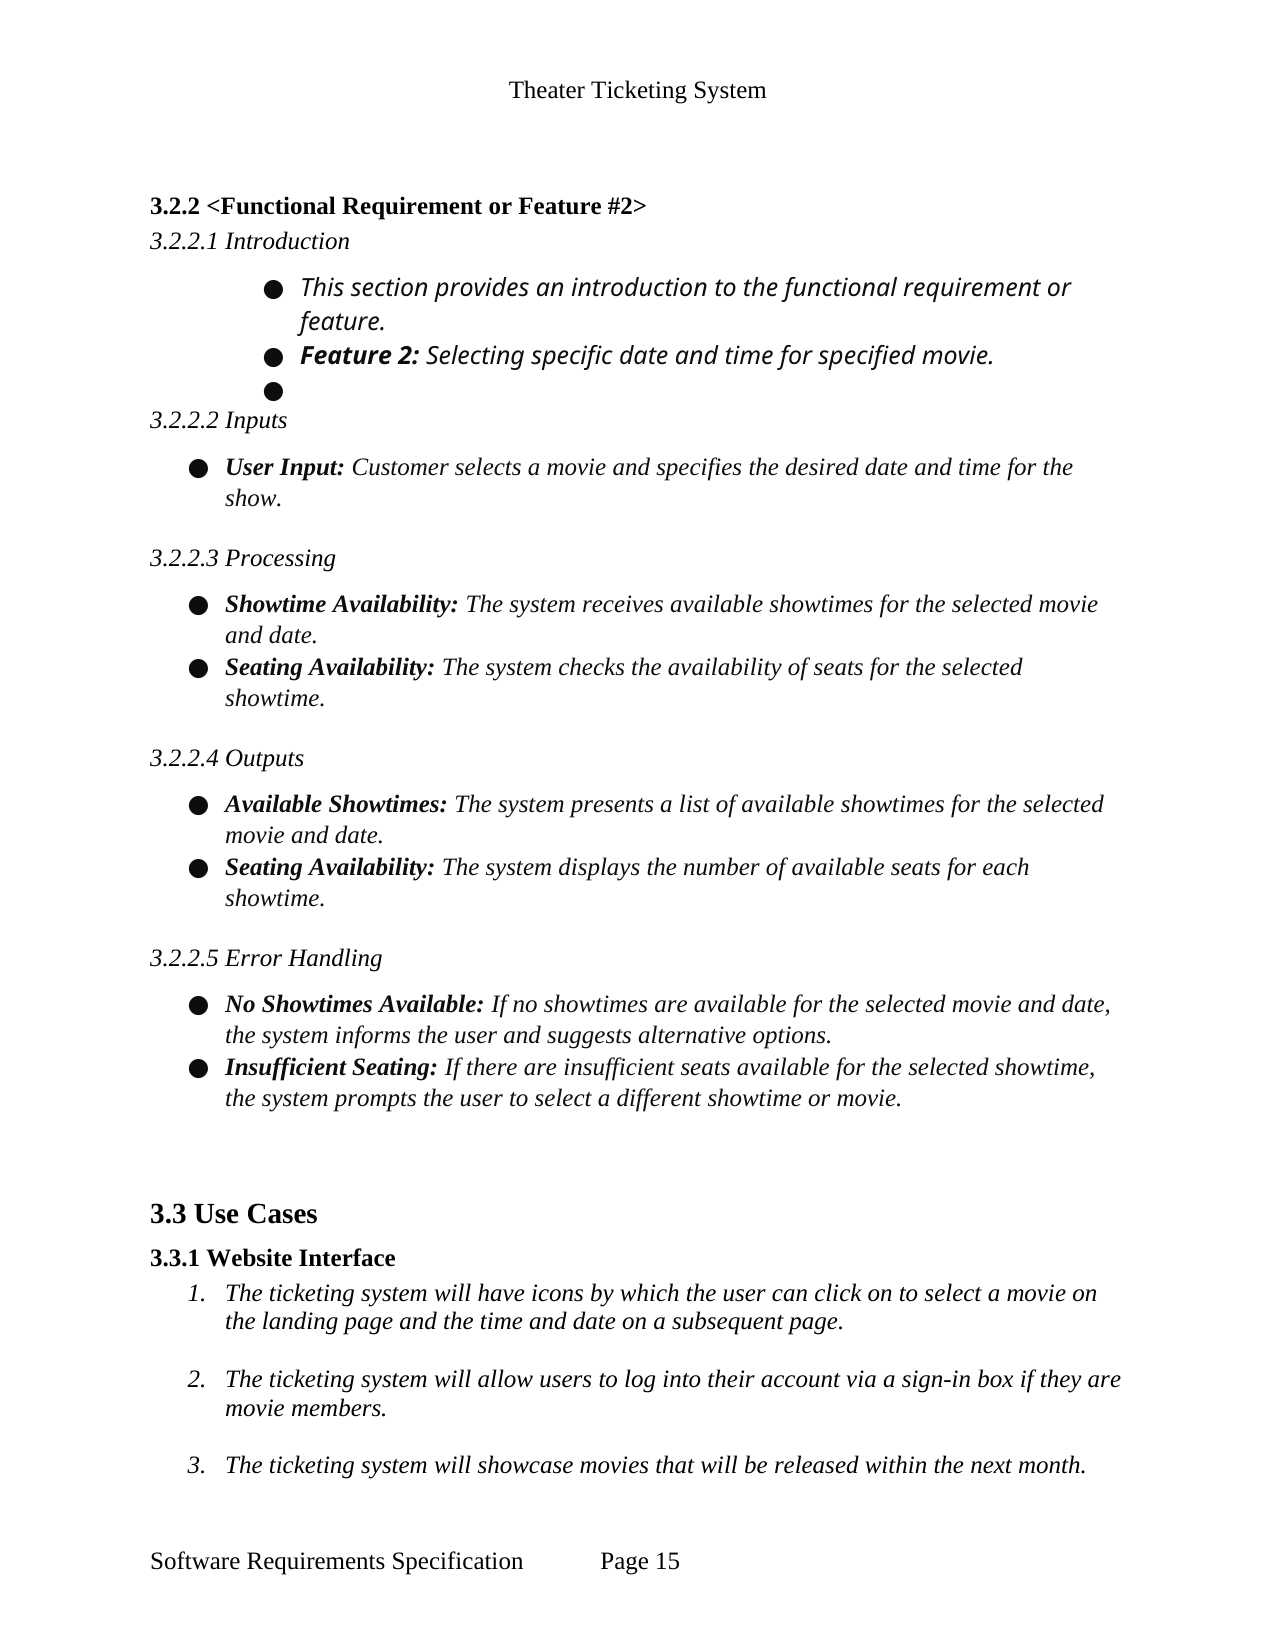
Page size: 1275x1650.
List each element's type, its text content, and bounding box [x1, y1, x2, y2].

text 3.2.2.5 Error Handling [150, 943, 1125, 972]
list No Showtimes Available: If no showtimes are available for the selected movie and date, the system informs the user and suggests alternative options. [187, 986, 1125, 1049]
list The ticketing system will allow users to log into their account via a sign-in box if they are movie members. [187, 1364, 1125, 1421]
list Seating Availability: The system displays the number of available seats for each showtime. [187, 849, 1125, 912]
text 3.2.2.2 Inputs [150, 406, 1125, 434]
text 3.2.2.3 Processing [150, 543, 1125, 572]
list Seating Availability: The system checks the availability of seats for the selected showtime. [187, 649, 1125, 712]
text 3.2.2.4 Outputs [150, 743, 1125, 772]
subtitle 3.2.2 <Functional Requirement or Feature #2> [150, 191, 1125, 220]
text 3.2.2.1 Introduction [150, 226, 1125, 255]
subtitle 3.3.1 Website Interface [150, 1243, 1125, 1271]
subtitle 3.3 Use Cases [150, 1197, 1125, 1230]
list Available Showtimes: The system presents a list of available showtimes for the selected movie and date. [187, 786, 1125, 849]
list Insufficient Seating: If there are insufficient seats available for the selected showtime, the system prompts the user to select a different showtime or movie. [187, 1049, 1125, 1112]
list Showtime Availability: The system receives available showtimes for the selected movie and date. [187, 586, 1125, 649]
list The ticketing system will have icons by which the user can click on to select a movie on the landing page and the time and date on a subsequent page. [187, 1278, 1125, 1335]
list The ticketing system will showcase movies that will be released within the next month. [187, 1450, 1125, 1479]
list Feature 2: Selecting specific date and time for specified movie. [262, 337, 1125, 372]
list This section provides an introduction to the functional requirement or feature. [262, 269, 1125, 337]
list User Input: Customer selects a movie and specifies the desired date and time for the show. [187, 449, 1125, 512]
